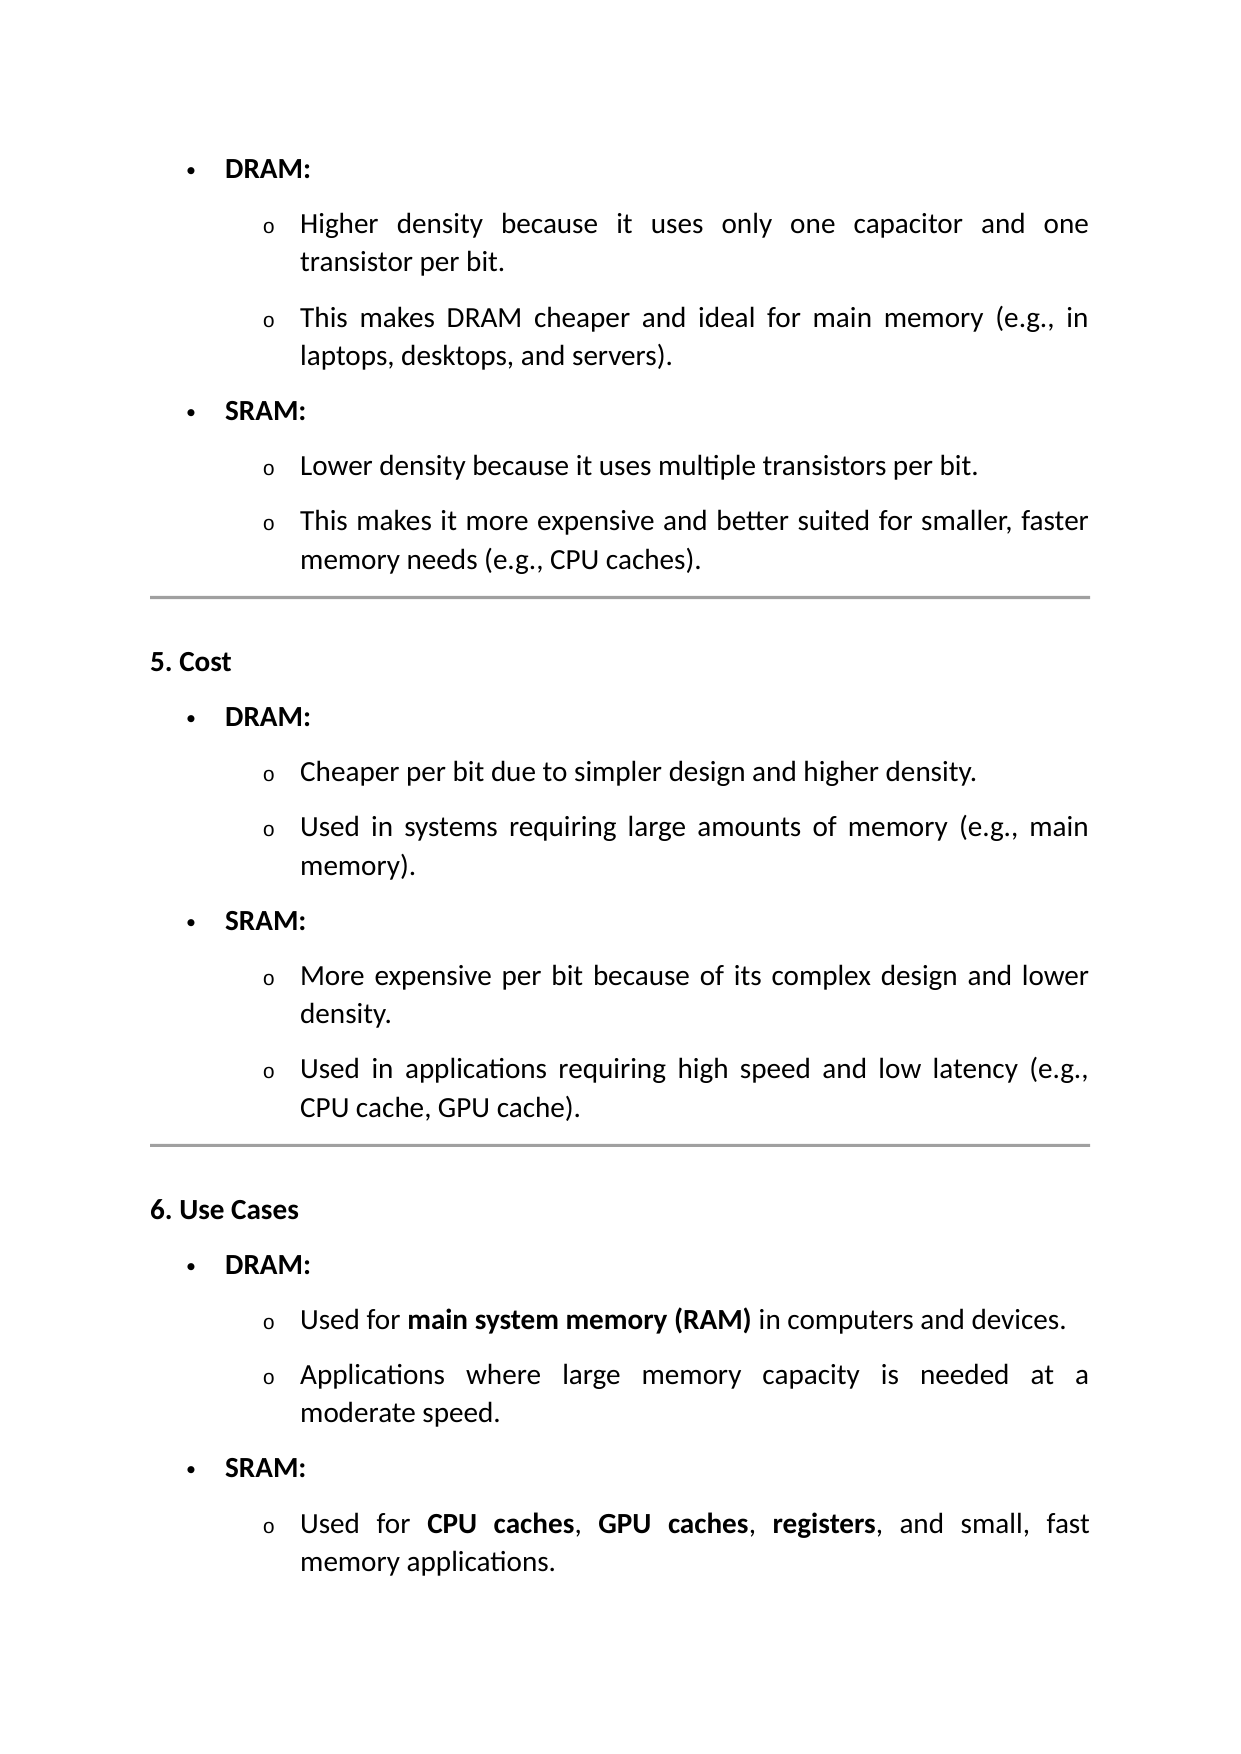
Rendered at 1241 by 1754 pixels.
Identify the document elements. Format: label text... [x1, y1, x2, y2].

list DRAM: [187, 1246, 1090, 1281]
list Cheaper per bit due to simpler design and higher density. [262, 753, 1090, 789]
text 6. Use Cases [150, 1191, 1090, 1226]
list Lower density because it uses multiple transistors per bit. [262, 447, 1090, 483]
list Used in applications requiring high speed and low latency (e.g., CPU cache, GPU cache). [262, 1050, 1090, 1124]
list More expensive per bit because of its complex design and lower density. [262, 957, 1090, 1031]
list SRAM: [187, 392, 1090, 428]
list Applications where large memory capacity is needed at a moderate speed. [262, 1356, 1090, 1430]
list This makes it more expensive and better suited for smaller, faster memory needs (e.g., CPU caches). [262, 502, 1090, 576]
text 5. Cost [150, 643, 1090, 678]
list Used for CPU caches, GPU caches, registers, and small, fast memory applications. [262, 1505, 1090, 1579]
list Used for main system memory (RAM) in computers and devices. [262, 1301, 1090, 1337]
list DRAM: [187, 150, 1090, 186]
list This makes DRAM cheaper and ideal for main memory (e.g., in laptops, desktops, and servers). [262, 299, 1090, 373]
list DRAM: [187, 698, 1090, 733]
list Used in systems requiring large amounts of memory (e.g., main memory). [262, 808, 1090, 882]
list SRAM: [187, 1449, 1090, 1485]
list SRAM: [187, 902, 1090, 937]
list Higher density because it uses only one capacitor and one transistor per bit. [262, 205, 1090, 279]
